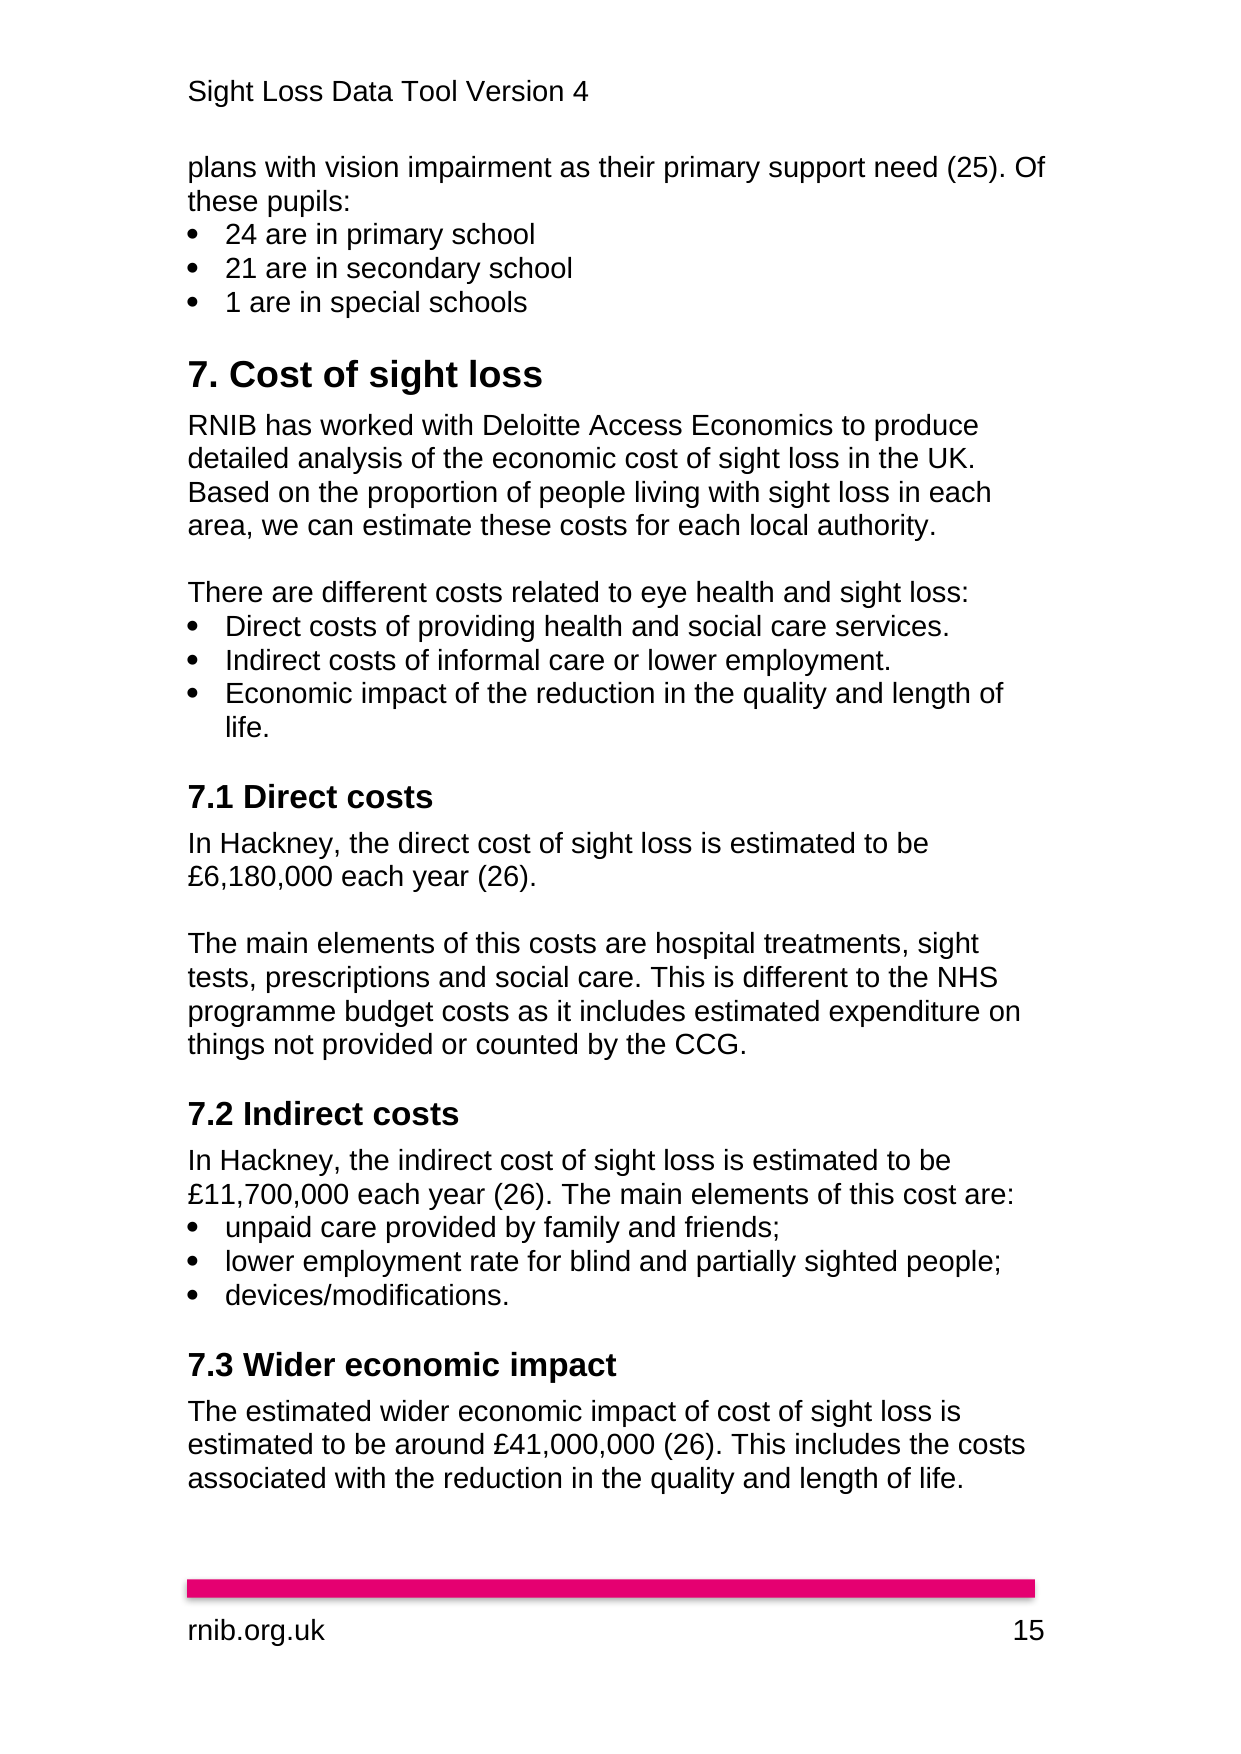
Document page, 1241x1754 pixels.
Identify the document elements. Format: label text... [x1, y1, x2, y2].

list devices/modifications. [187, 1278, 1053, 1311]
subtitle 7.1 Direct costs [187, 777, 1053, 816]
subtitle 7.3 Wider economic impact [187, 1345, 1053, 1383]
list The main elements of this costs are hospital treatments, sight tests, prescriptions and social care. This is different to the NHS programme budget costs as it includes estimated expenditure on things not provided or counted by the CCG. [187, 927, 1053, 1061]
list 24 are in primary school [187, 217, 1053, 251]
list In Hackney, the direct cost of sight loss is estimated to be £6,180,000 each year (26). [187, 826, 1053, 893]
list Direct costs of providing health and social care services. [187, 609, 1053, 642]
text There are different costs related to eye health and sight loss: [187, 575, 1053, 609]
list 1 are in special schools [187, 284, 1053, 318]
list 21 are in secondary school [187, 251, 1053, 284]
text The estimated wider economic impact of cost of sight loss is estimated to be around £41,000,000 (26). This includes the costs associated with the reduction in the quality and length of life. [187, 1394, 1053, 1494]
list lower employment rate for blind and partially sighted people; [187, 1244, 1053, 1278]
list Economic impact of the reduction in the quality and length of life. [187, 676, 1053, 743]
list Indirect costs of informal care or lower employment. [187, 642, 1053, 676]
subtitle 7.2 Indirect costs [187, 1094, 1053, 1133]
list In Hackney, the indirect cost of sight loss is estimated to be £11,700,000 each year (26). The main elements of this cost are: [187, 1143, 1053, 1210]
subtitle 7. Cost of sight loss [187, 352, 1053, 395]
text RNIB has worked with Deloitte Access Economics to produce detailed analysis of the economic cost of sight loss in the UK. Based on the proportion of people living with sight loss in each area, we can estimate these costs for each local authority. [187, 407, 1053, 542]
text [187, 150, 1053, 217]
list unpaid care provided by family and friends; [187, 1210, 1053, 1244]
